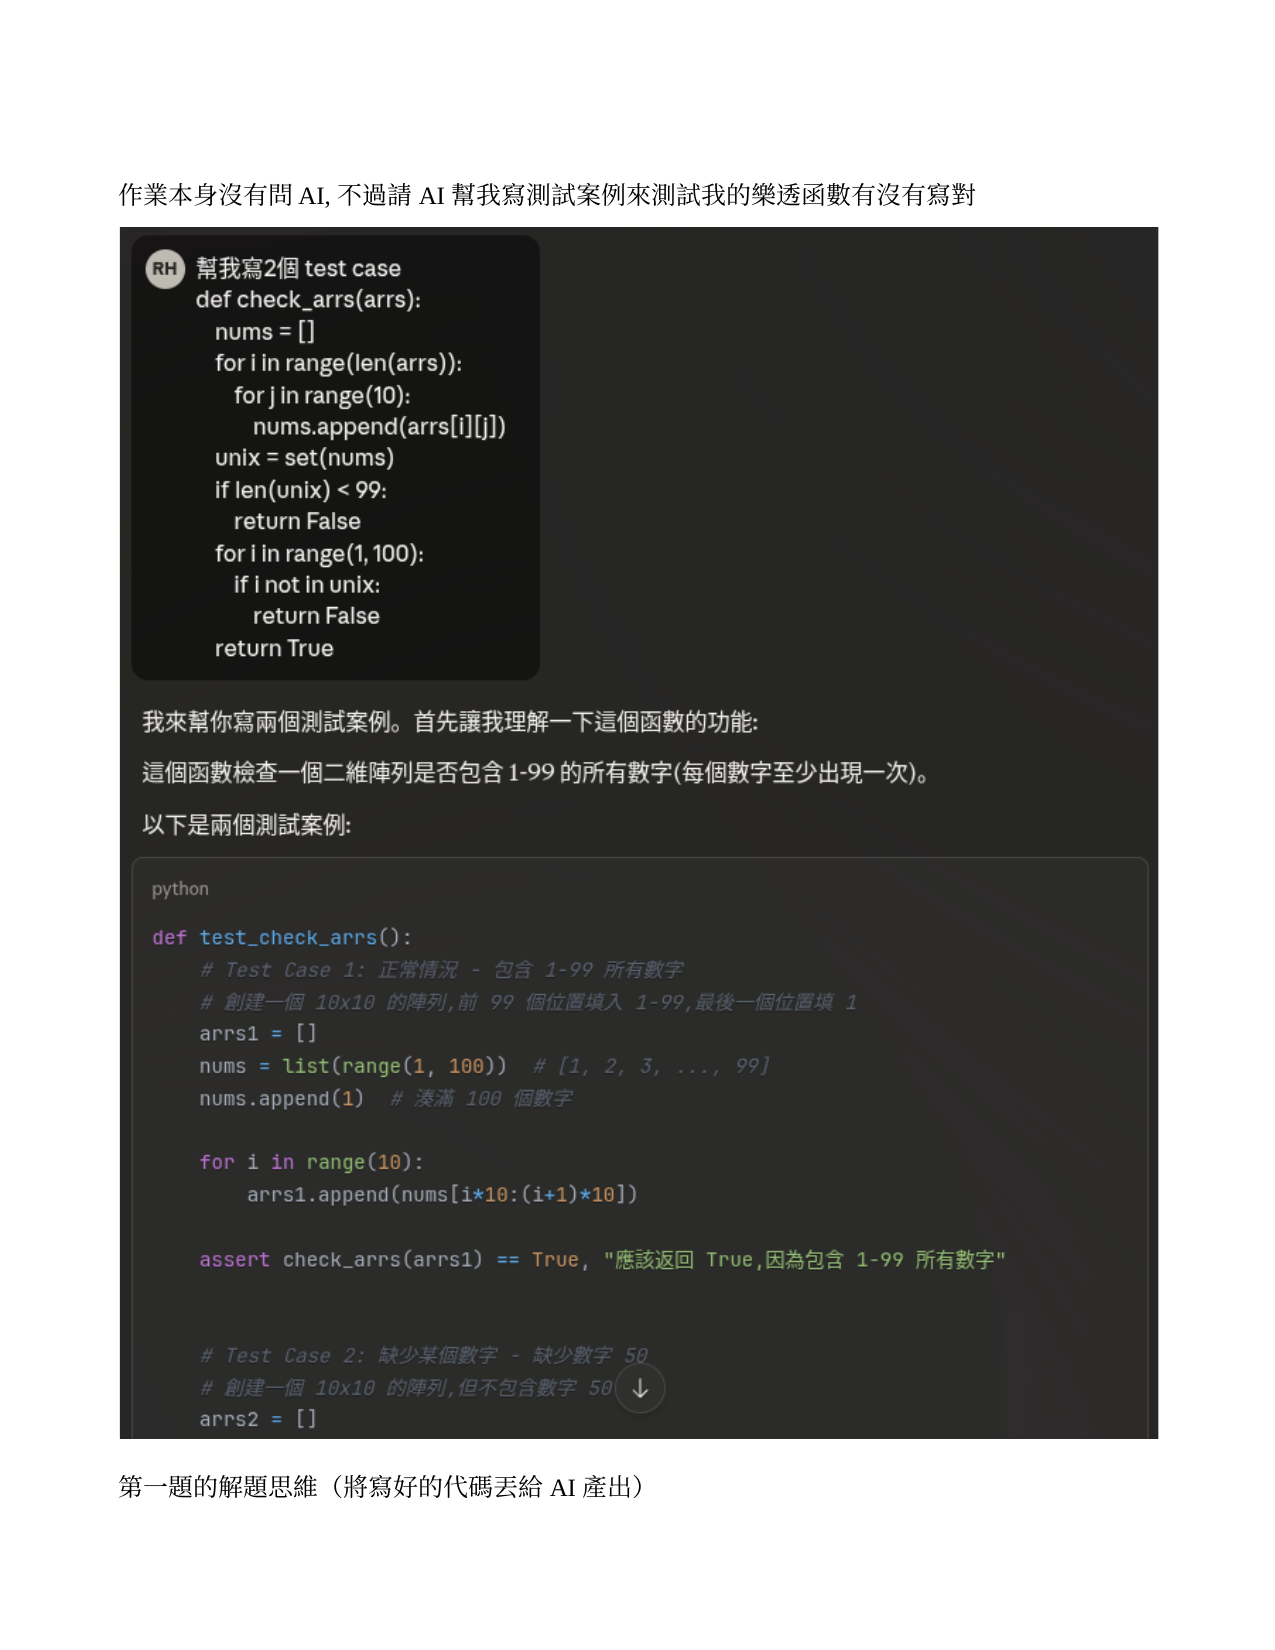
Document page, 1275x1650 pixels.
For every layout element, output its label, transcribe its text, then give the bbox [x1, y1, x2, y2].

picture [119, 227, 1159, 1439]
text 第一題的解題思維（將寫好的代碼丟給 AI 產出） [118, 1467, 1157, 1503]
text 作業本身沒有問AI, 不過請 AI 幫我寫測試案例來測試我的樂透函數有沒有寫對 [118, 176, 1157, 212]
